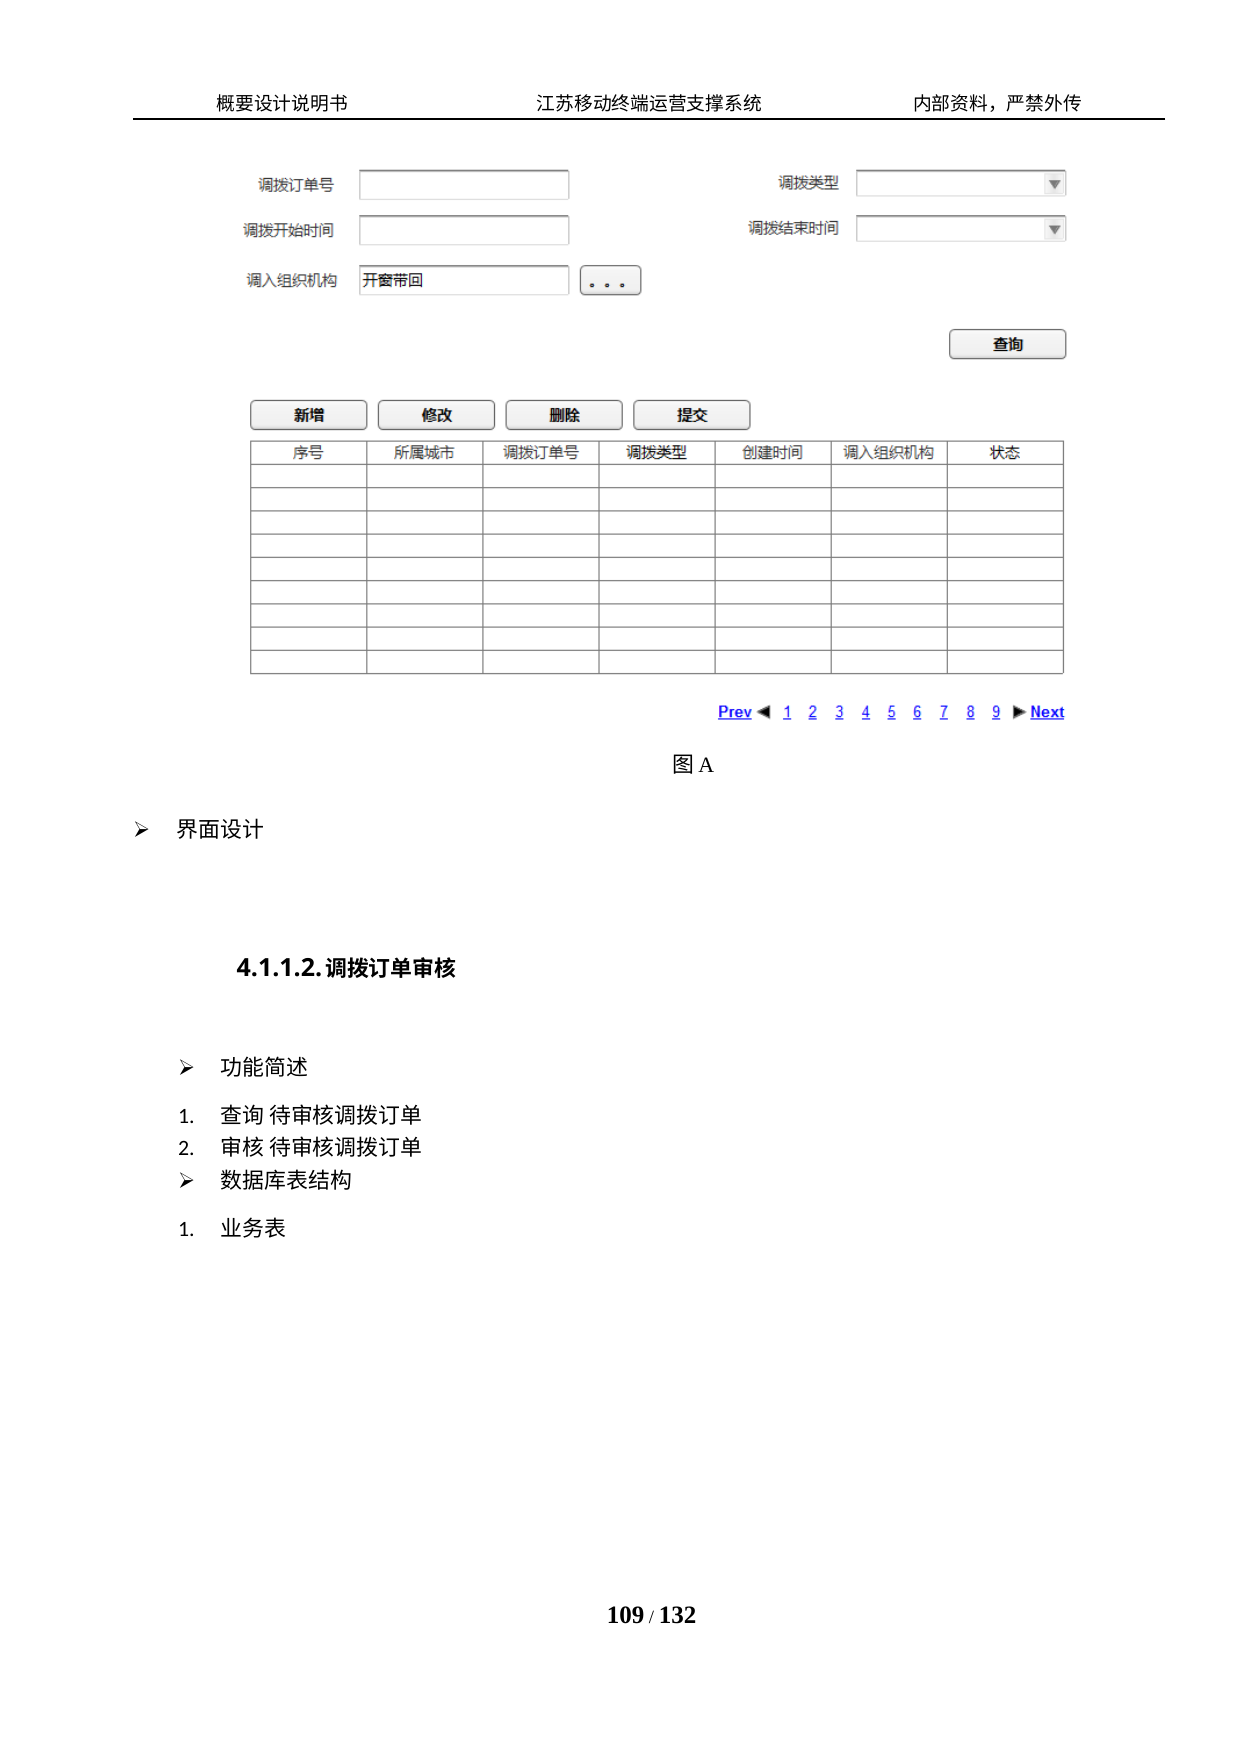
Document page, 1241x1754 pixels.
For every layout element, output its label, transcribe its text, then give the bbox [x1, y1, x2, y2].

subtitle 调拨订单审核 [236, 934, 1165, 999]
text 图A [177, 746, 1165, 779]
picture [220, 128, 1121, 744]
list 界面设计 [133, 811, 1165, 844]
list 审核 待审核调拨订单 [133, 1130, 1165, 1162]
list 业务表 [133, 1211, 1165, 1243]
list 功能简述 [133, 1049, 1165, 1082]
list 查询 待审核调拨订单 [133, 1097, 1165, 1130]
list 数据库表结构 [133, 1162, 1165, 1195]
